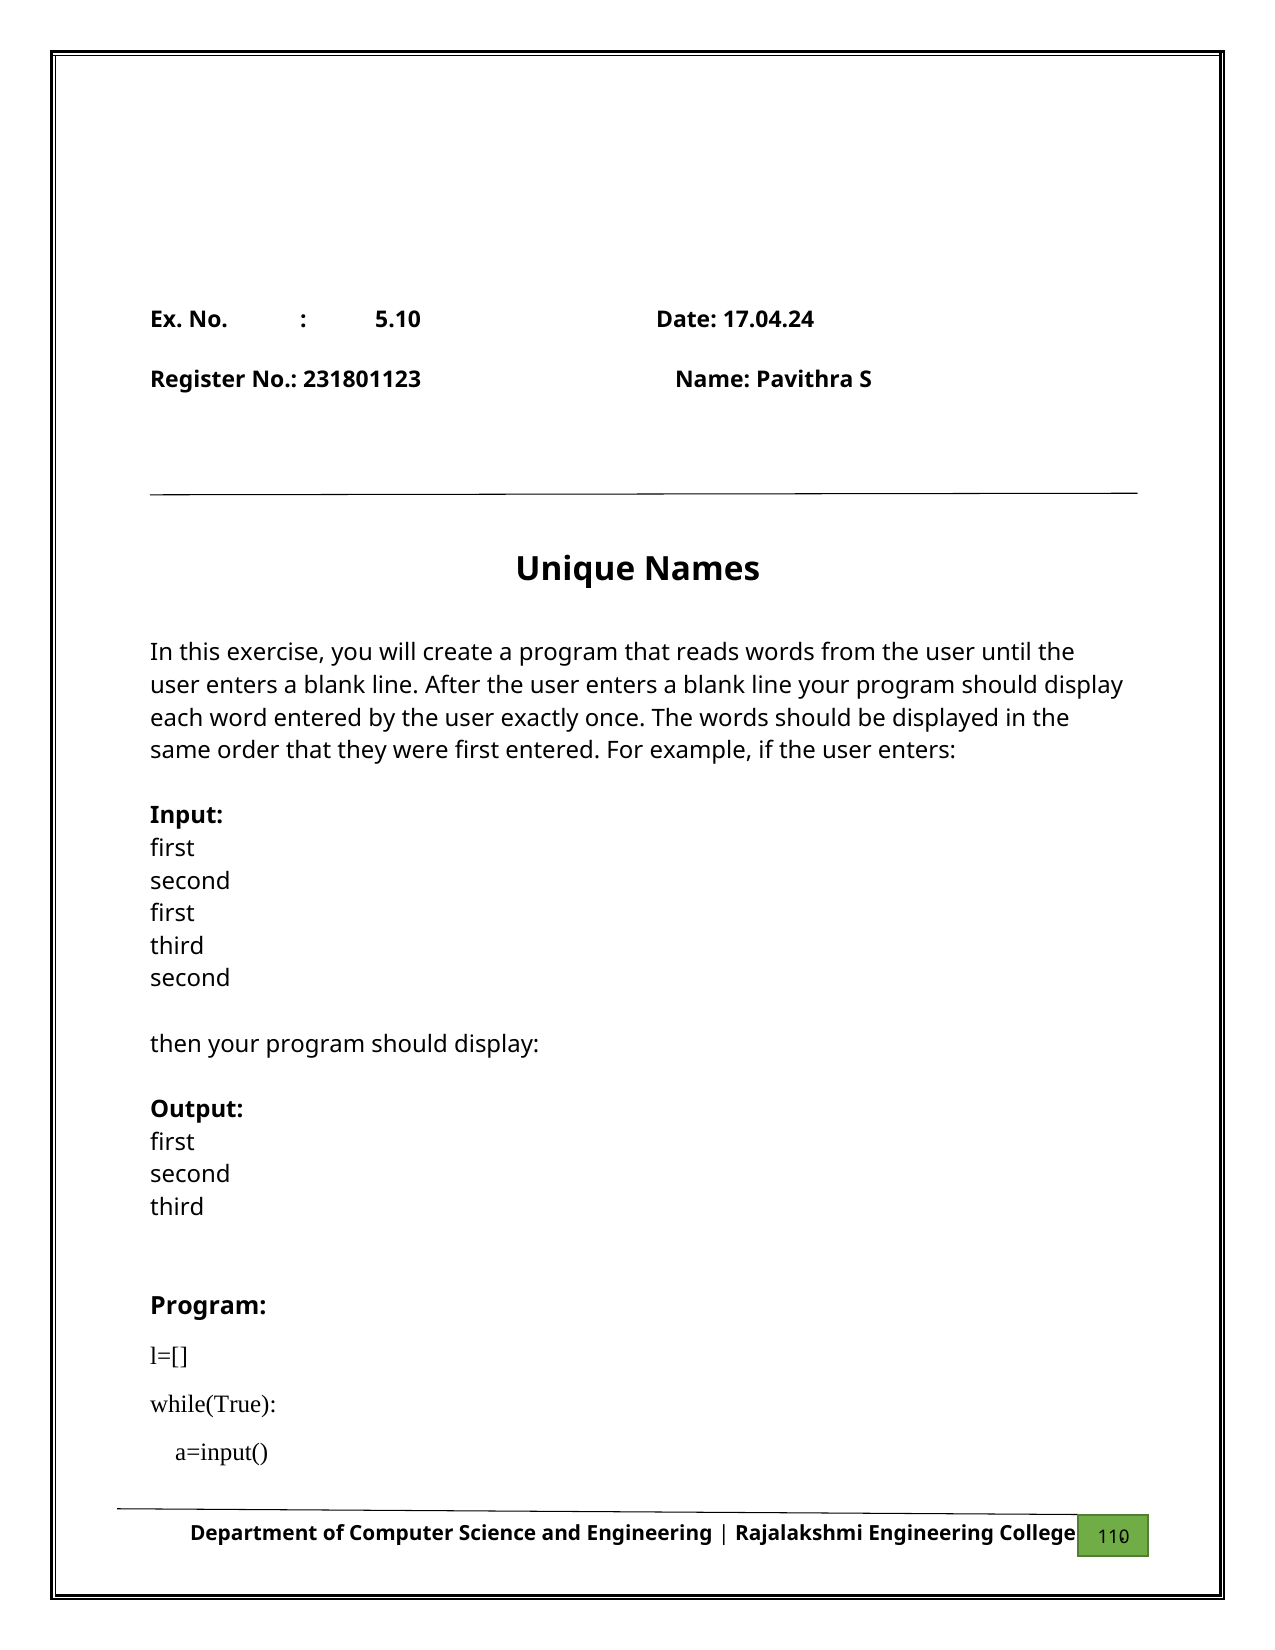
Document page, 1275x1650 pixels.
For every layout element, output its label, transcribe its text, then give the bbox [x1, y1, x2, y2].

text second [150, 1157, 1125, 1189]
text Register No.: 231801123 Name: Pavithra S [150, 363, 1125, 394]
text while(True): [150, 1389, 1125, 1418]
text Unique Names [150, 544, 1125, 590]
text third [150, 1189, 1125, 1222]
text l=[] [150, 1341, 1125, 1370]
text Ex. No. : 5.10 Date: 17.04.24 [150, 303, 1125, 334]
text In this exercise, you will create a program that reads words from the user until the user enters a blank line. After the user enters a blank line your program should display each word entered by the user exactly once. The words should be displayed in the same order that they were first entered. For example, if the user enters: [150, 635, 1125, 766]
text a=input() [150, 1437, 1125, 1465]
text third [150, 929, 1125, 961]
text then your program should display: [150, 1026, 1125, 1059]
text first [150, 896, 1125, 929]
text Input: [150, 798, 1125, 831]
text Program: [150, 1288, 1125, 1322]
text second [150, 961, 1125, 994]
text first [150, 1124, 1125, 1157]
text second [150, 863, 1125, 896]
text Output: [150, 1092, 1125, 1124]
text first [150, 831, 1125, 863]
